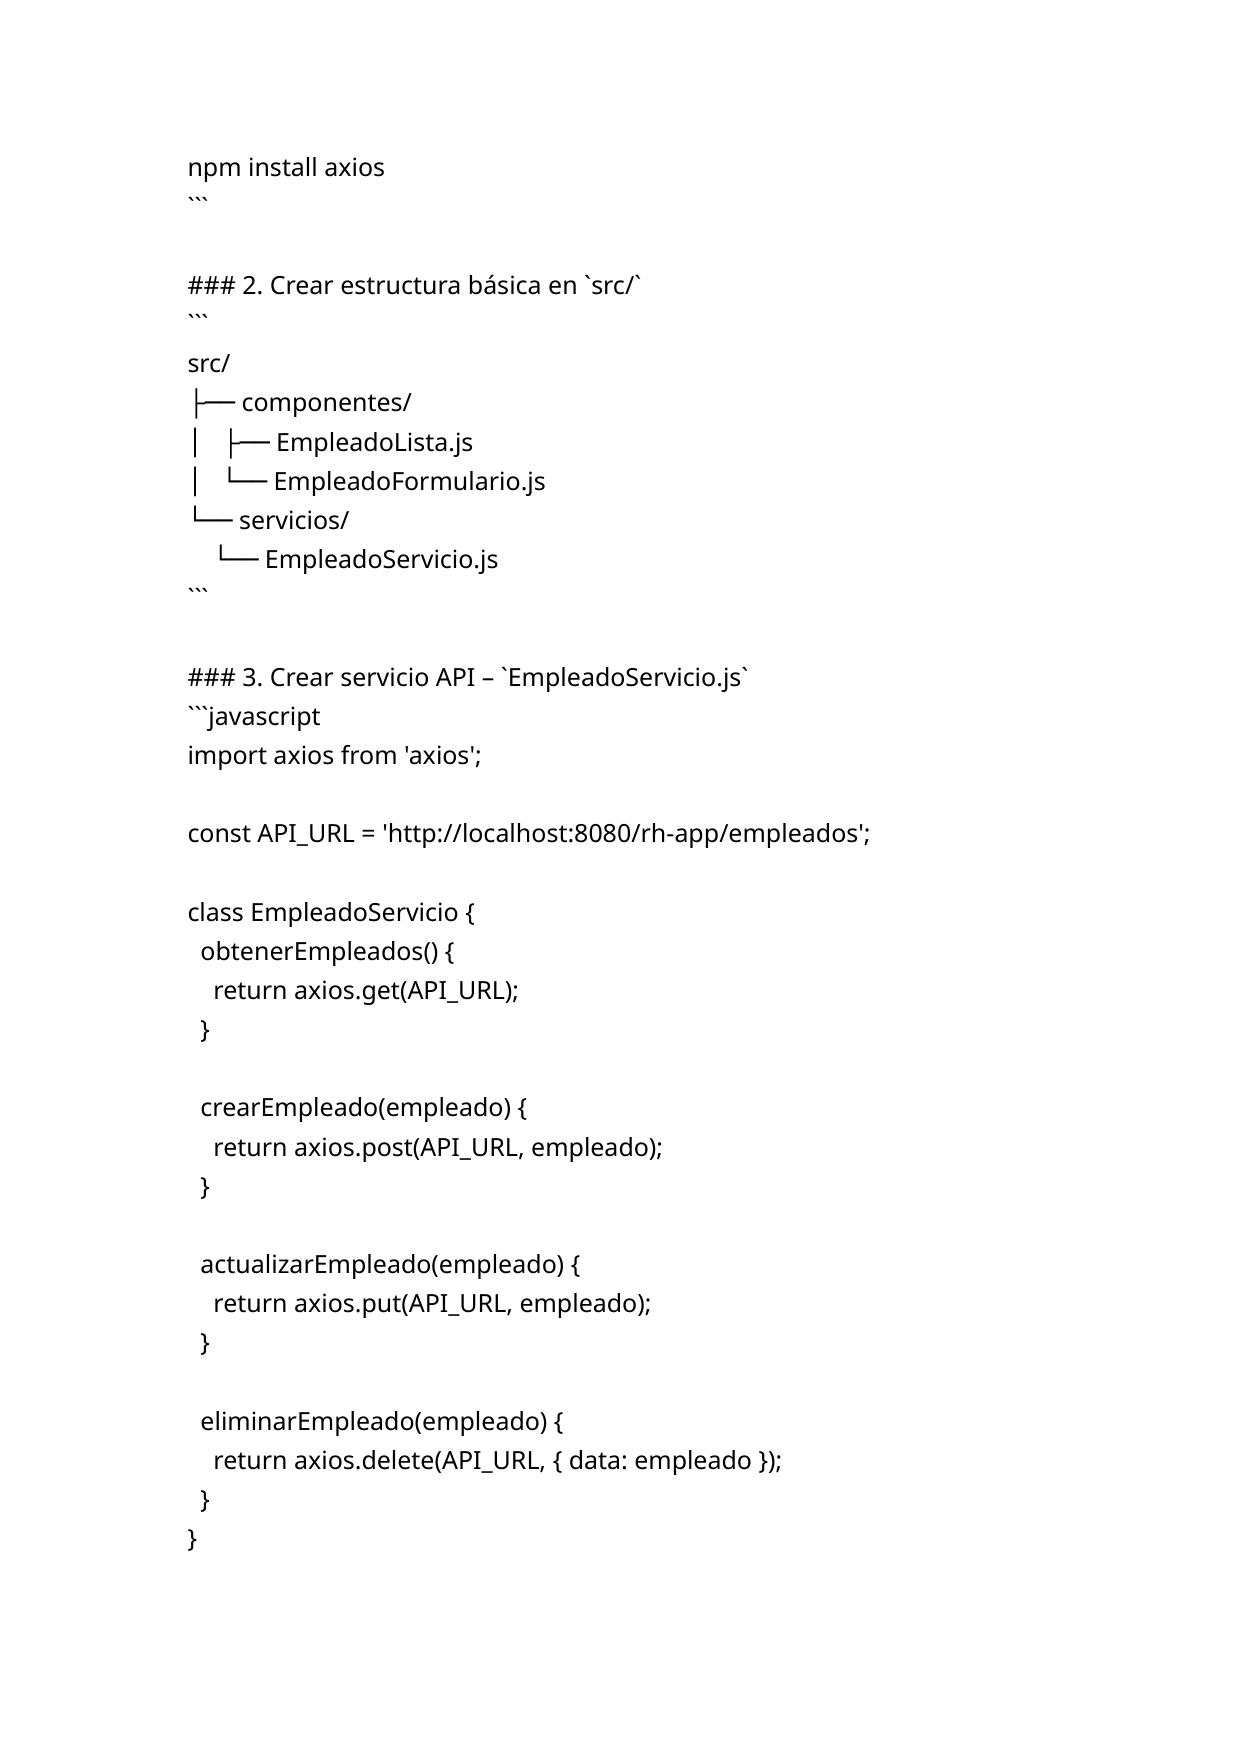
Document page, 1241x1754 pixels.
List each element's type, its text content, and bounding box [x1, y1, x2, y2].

text ├── componentes/ [187, 385, 1090, 419]
text class EmpleadoServicio { [187, 894, 1090, 928]
text ``` [187, 189, 1090, 223]
text │ ├── EmpleadoLista.js [187, 424, 1090, 458]
text } [187, 1521, 1090, 1555]
text return axios.put(API_URL, empleado); [187, 1286, 1090, 1320]
text └── servicios/ [187, 502, 1090, 537]
text const API_URL = 'http://localhost:8080/rh-app/empleados'; [187, 816, 1090, 850]
text └── EmpleadoServicio.js [187, 542, 1090, 576]
text crearEmpleado(empleado) { [187, 1090, 1090, 1124]
text ``` [187, 307, 1090, 341]
text ```javascript [187, 698, 1090, 732]
text ### 2. Crear estructura básica en `src/` [187, 267, 1090, 302]
text import axios from 'axios'; [187, 737, 1090, 772]
text } [187, 1482, 1090, 1516]
text src/ [187, 346, 1090, 380]
text ### 3. Crear servicio API – `EmpleadoServicio.js` [187, 659, 1090, 693]
text } [187, 1168, 1090, 1202]
text return axios.delete(API_URL, { data: empleado }); [187, 1442, 1090, 1477]
text │ └── EmpleadoFormulario.js [187, 463, 1090, 497]
text } [187, 1012, 1090, 1046]
text npm install axios [187, 150, 1090, 184]
text obtenerEmpleados() { [187, 933, 1090, 967]
text return axios.post(API_URL, empleado); [187, 1129, 1090, 1163]
text ``` [187, 581, 1090, 615]
text actualizarEmpleado(empleado) { [187, 1247, 1090, 1281]
text } [187, 1325, 1090, 1359]
text return axios.get(API_URL); [187, 972, 1090, 1007]
text eliminarEmpleado(empleado) { [187, 1403, 1090, 1437]
